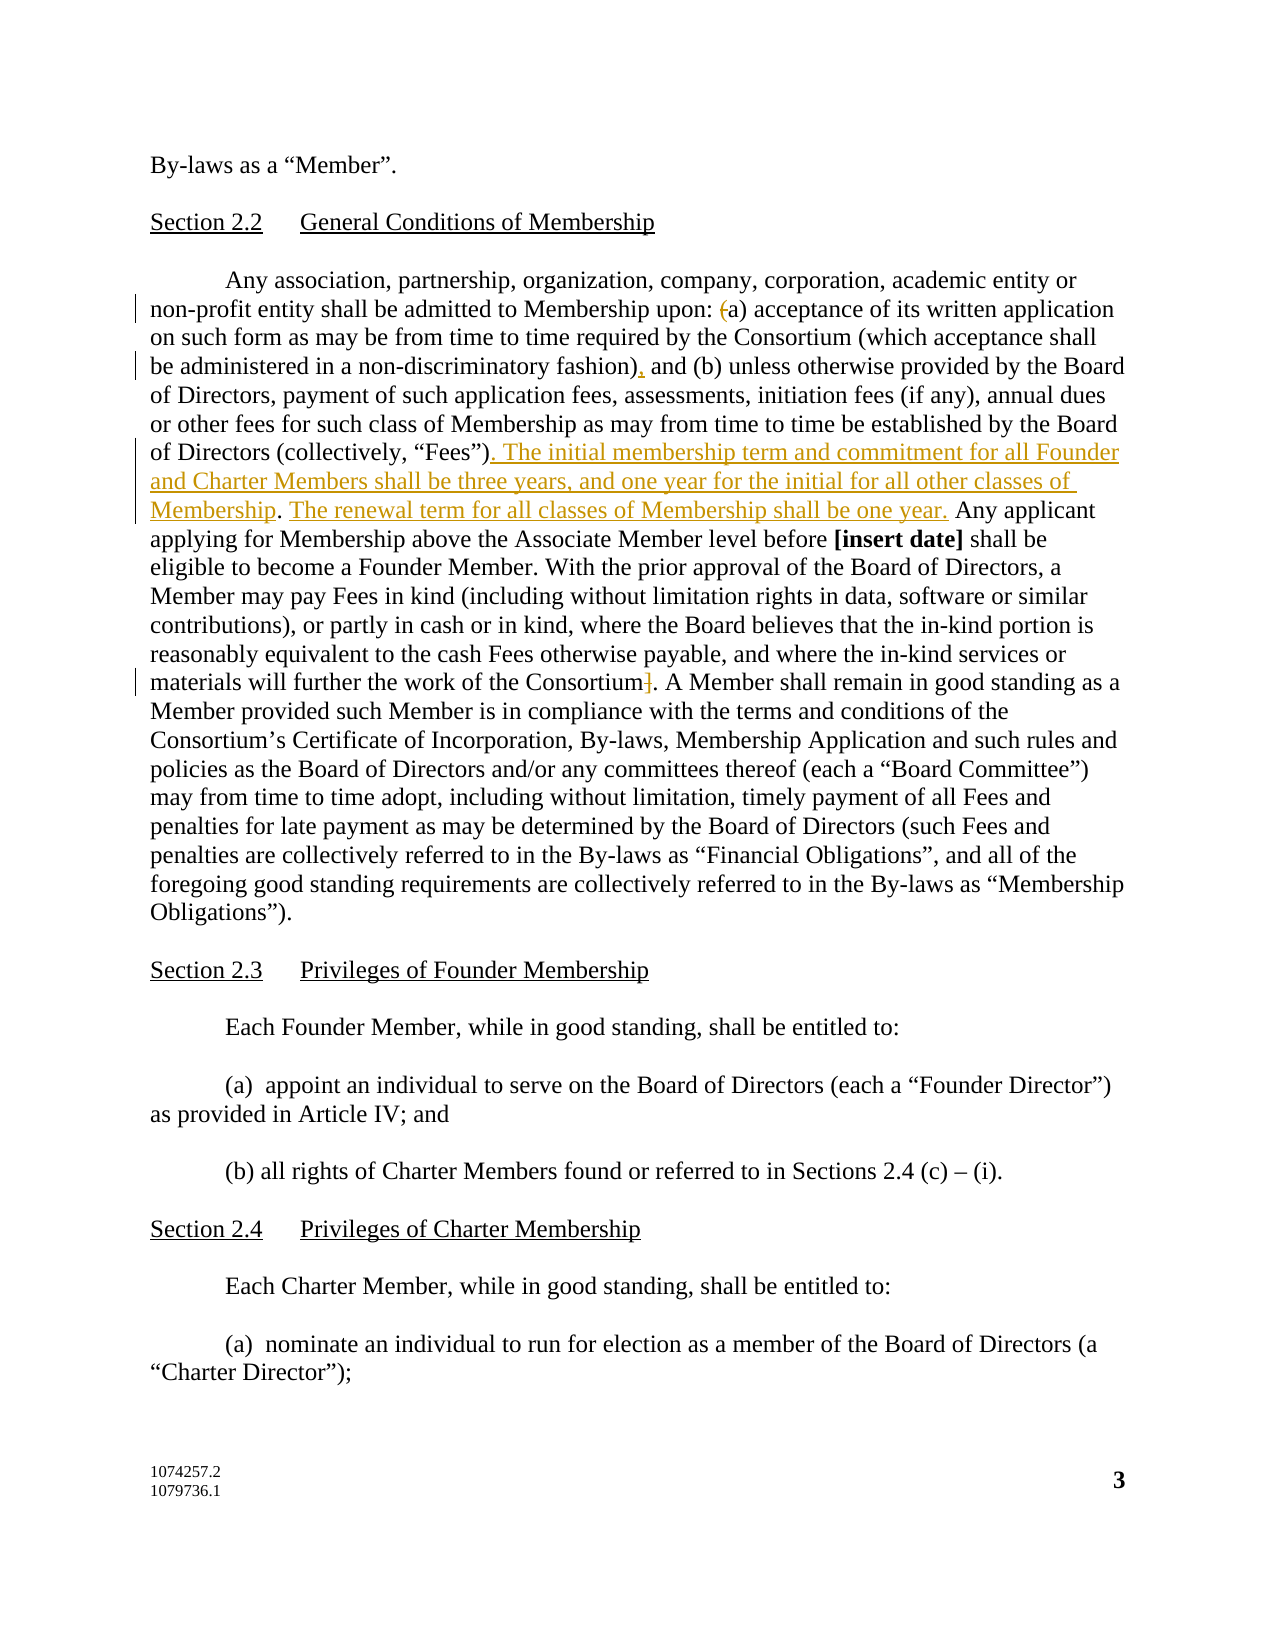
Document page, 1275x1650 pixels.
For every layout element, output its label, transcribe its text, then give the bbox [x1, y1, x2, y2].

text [150, 150, 1125, 179]
text (a) appoint an individual to serve on the Board of Directors (each a “Founder Director”) as provided in Article IV; and [150, 1070, 1125, 1127]
text Section 2.2 General Conditions of Membership [150, 207, 1125, 236]
text (a) nominate an individual to run for election as a member of the Board of Directors (a “Charter Director”); [150, 1329, 1125, 1386]
text Each Charter Member, while in good standing, shall be entitled to: [150, 1271, 1125, 1300]
text (b) all rights of Charter Members found or referred to in Sections 2.4 (c) – (i). [150, 1156, 1125, 1185]
text Section 2.3 Privileges of Founder Membership [150, 955, 1125, 984]
text Any association, partnership, organization, company, corporation, academic entity or non-profit entity shall be admitted to Membership upon: a) acceptance of its written application on such form as may be from time to time required by the Consortium (which acceptance shall be administered in a non-discriminatory fashion) and (b) unless otherwise provided by the Board of Directors, payment of such application fees, assessments, initiation fees (if any), annual dues or other fees for such class of Membership as may from time to time be established by the Board of Directors (collectively, “Fees”). Any applicant applying for Membership above the Associate Member level before [insert date] shall be eligible to become a Founder Member. With the prior approval of the Board of Directors, a Member may pay Fees in kind (including without limitation rights in data, software or similar contributions), or partly in cash or in kind, where the Board believes that the in-kind portion is reasonably equivalent to the cash Fees otherwise payable, and where the in-kind services or materials will further the work of the Consortium. A Member shall remain in good standing as a Member provided such Member is in compliance with the terms and conditions of the Consortium’s Certificate of Incorporation, By-laws, Membership Application and such rules and policies as the Board of Directors and/or any committees thereof (each a “Board Committee”) may from time to time adopt, including without limitation, timely payment of all Fees and penalties for late payment as may be determined by the Board of Directors (such Fees and penalties are collectively referred to in the By-laws as “Financial Obligations”, and all of the foregoing good standing requirements are collectively referred to in the By-laws as “Membership Obligations”). [150, 265, 1125, 926]
text Each Founder Member, while in good standing, shall be entitled to: [150, 1012, 1125, 1041]
text Section 2.4 Privileges of Charter Membership [150, 1214, 1125, 1242]
